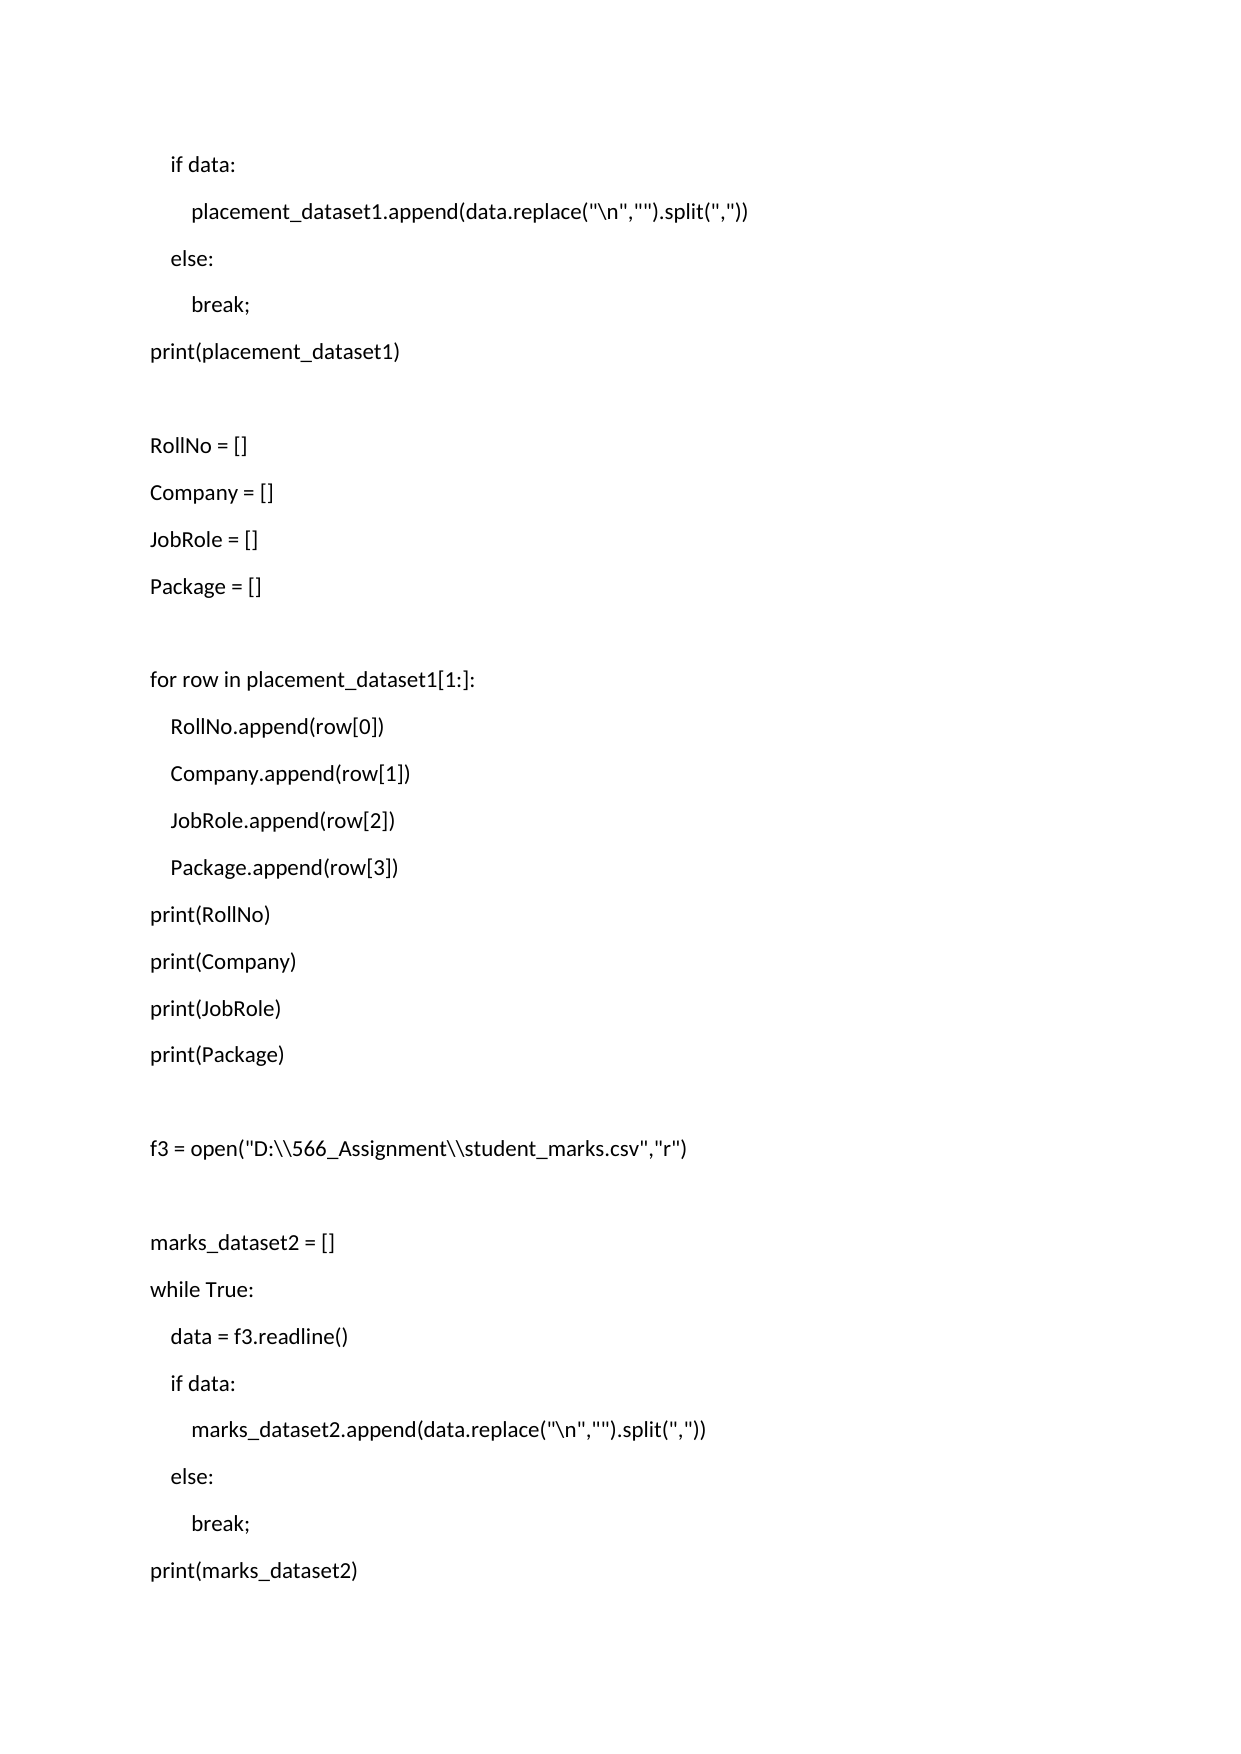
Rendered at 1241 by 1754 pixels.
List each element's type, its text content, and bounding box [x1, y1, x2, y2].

text for row in placement_dataset1[1:]: [150, 666, 1090, 694]
text break; [150, 1509, 1090, 1537]
text print(JobRole) [150, 994, 1090, 1022]
text while True: [150, 1275, 1090, 1303]
text if data: [150, 150, 1090, 178]
text else: [150, 1462, 1090, 1491]
text Company = [] [150, 478, 1090, 506]
text print(Package) [150, 1041, 1090, 1069]
text print(Company) [150, 947, 1090, 975]
text JobRole.append(row[2]) [150, 806, 1090, 834]
text marks_dataset2 = [] [150, 1228, 1090, 1256]
text Package.append(row[3]) [150, 853, 1090, 881]
text break; [150, 291, 1090, 319]
text print(placement_dataset1) [150, 337, 1090, 366]
text else: [150, 244, 1090, 272]
text RollNo.append(row[0]) [150, 712, 1090, 741]
text print(marks_dataset2) [150, 1556, 1090, 1584]
text marks_dataset2.append(data.replace("\n","").split(",")) [150, 1416, 1090, 1444]
text data = f3.readline() [150, 1322, 1090, 1350]
text print(RollNo) [150, 900, 1090, 928]
text RollNo = [] [150, 431, 1090, 459]
text Package = [] [150, 572, 1090, 600]
text JobRole = [] [150, 525, 1090, 553]
text placement_dataset1.append(data.replace("\n","").split(",")) [150, 197, 1090, 225]
text Company.append(row[1]) [150, 759, 1090, 787]
text f3 = open("D:\\566_Assignment\\student_marks.csv","r") [150, 1134, 1090, 1162]
text if data: [150, 1369, 1090, 1397]
